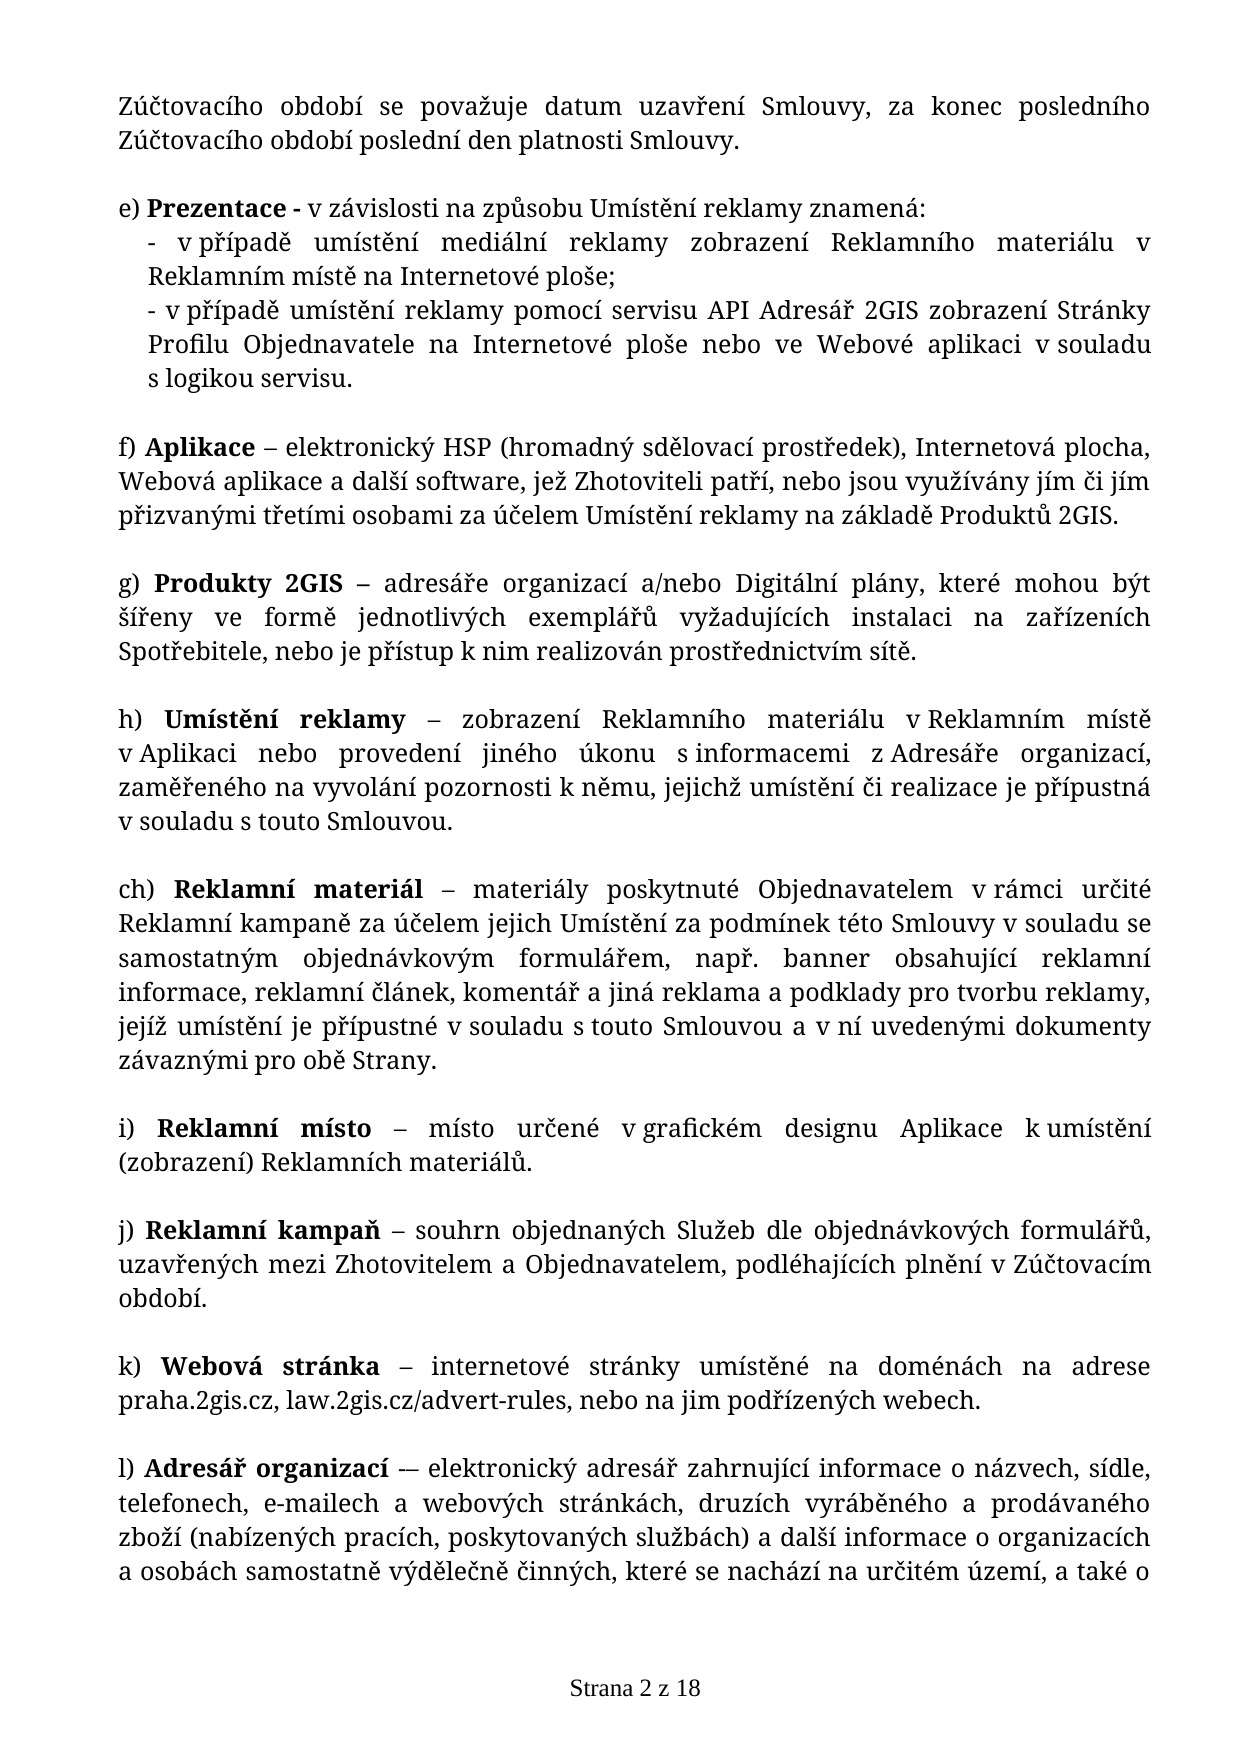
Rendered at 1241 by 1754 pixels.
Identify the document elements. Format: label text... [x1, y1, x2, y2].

text - v případě umístění mediální reklamy zobrazení Reklamního materiálu v Reklamním místě na Internetové ploše; [148, 225, 1152, 293]
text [118, 1451, 1152, 1587]
text ch) Reklamní materiál – materiály poskytnuté Objednavatelem v rámci určité Reklamní kampaně za účelem jejich Umístění za podmínek této Smlouvy v souladu se samostatným objednávkovým formulářem, např. banner obsahující reklamní informace, reklamní článek, komentář a jiná reklama a podklady pro tvorbu reklamy, jejíž umístění je přípustné v souladu s touto Smlouvou a v ní uvedenými dokumenty závaznými pro obě Strany. [118, 872, 1152, 1076]
text f) Aplikace – elektronický HSP (hromadný sdělovací prostředek), Internetová plocha, Webová aplikace a další software, jež Zhotoviteli patří, nebo jsou využívány jím či jím přizvanými třetími osobami za účelem Umístění reklamy na základě Produktů 2GIS. [118, 429, 1152, 531]
text k) Webová stránka – internetové stránky umístěné na doménách na adrese praha.2gis.cz, law.2gis.cz/advert-rules, nebo na jim podřízených webech. [118, 1349, 1152, 1417]
text j) Reklamní kampaň – souhrn objednaných Služeb dle objednávkových formulářů, uzavřených mezi Zhotovitelem a Objednavatelem, podléhajících plnění v Zúčtovacím období. [118, 1213, 1152, 1315]
text g) Produkty 2GIS – adresáře organizací a/nebo Digitální plány, které mohou být šířeny ve formě jednotlivých exemplářů vyžadujících instalaci na zařízeních Spotřebitele, nebo je přístup k nim realizován prostřednictvím sítě. [118, 566, 1152, 668]
text е) Prezentace - v závislosti na způsobu Umístění reklamy znamená: [118, 191, 1152, 225]
text h) Umístění reklamy – zobrazení Reklamního materiálu v Reklamním místě v Aplikaci nebo provedení jiného úkonu s informacemi z Adresáře organizací, zaměřeného na vyvolání pozornosti k němu, jejichž umístění či realizace je přípustná v souladu s touto Smlouvou. [118, 702, 1152, 838]
text - v případě umístění reklamy pomocí servisu API Adresář 2GIS zobrazení Stránky Profilu Objednavatele na Internetové ploše nebo ve Webové aplikaci v souladu s logikou servisu. [148, 293, 1152, 395]
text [118, 89, 1152, 157]
text i) Reklamní místo – místo určené v grafickém designu Aplikace k umístění (zobrazení) Reklamních materiálů. [118, 1111, 1152, 1179]
